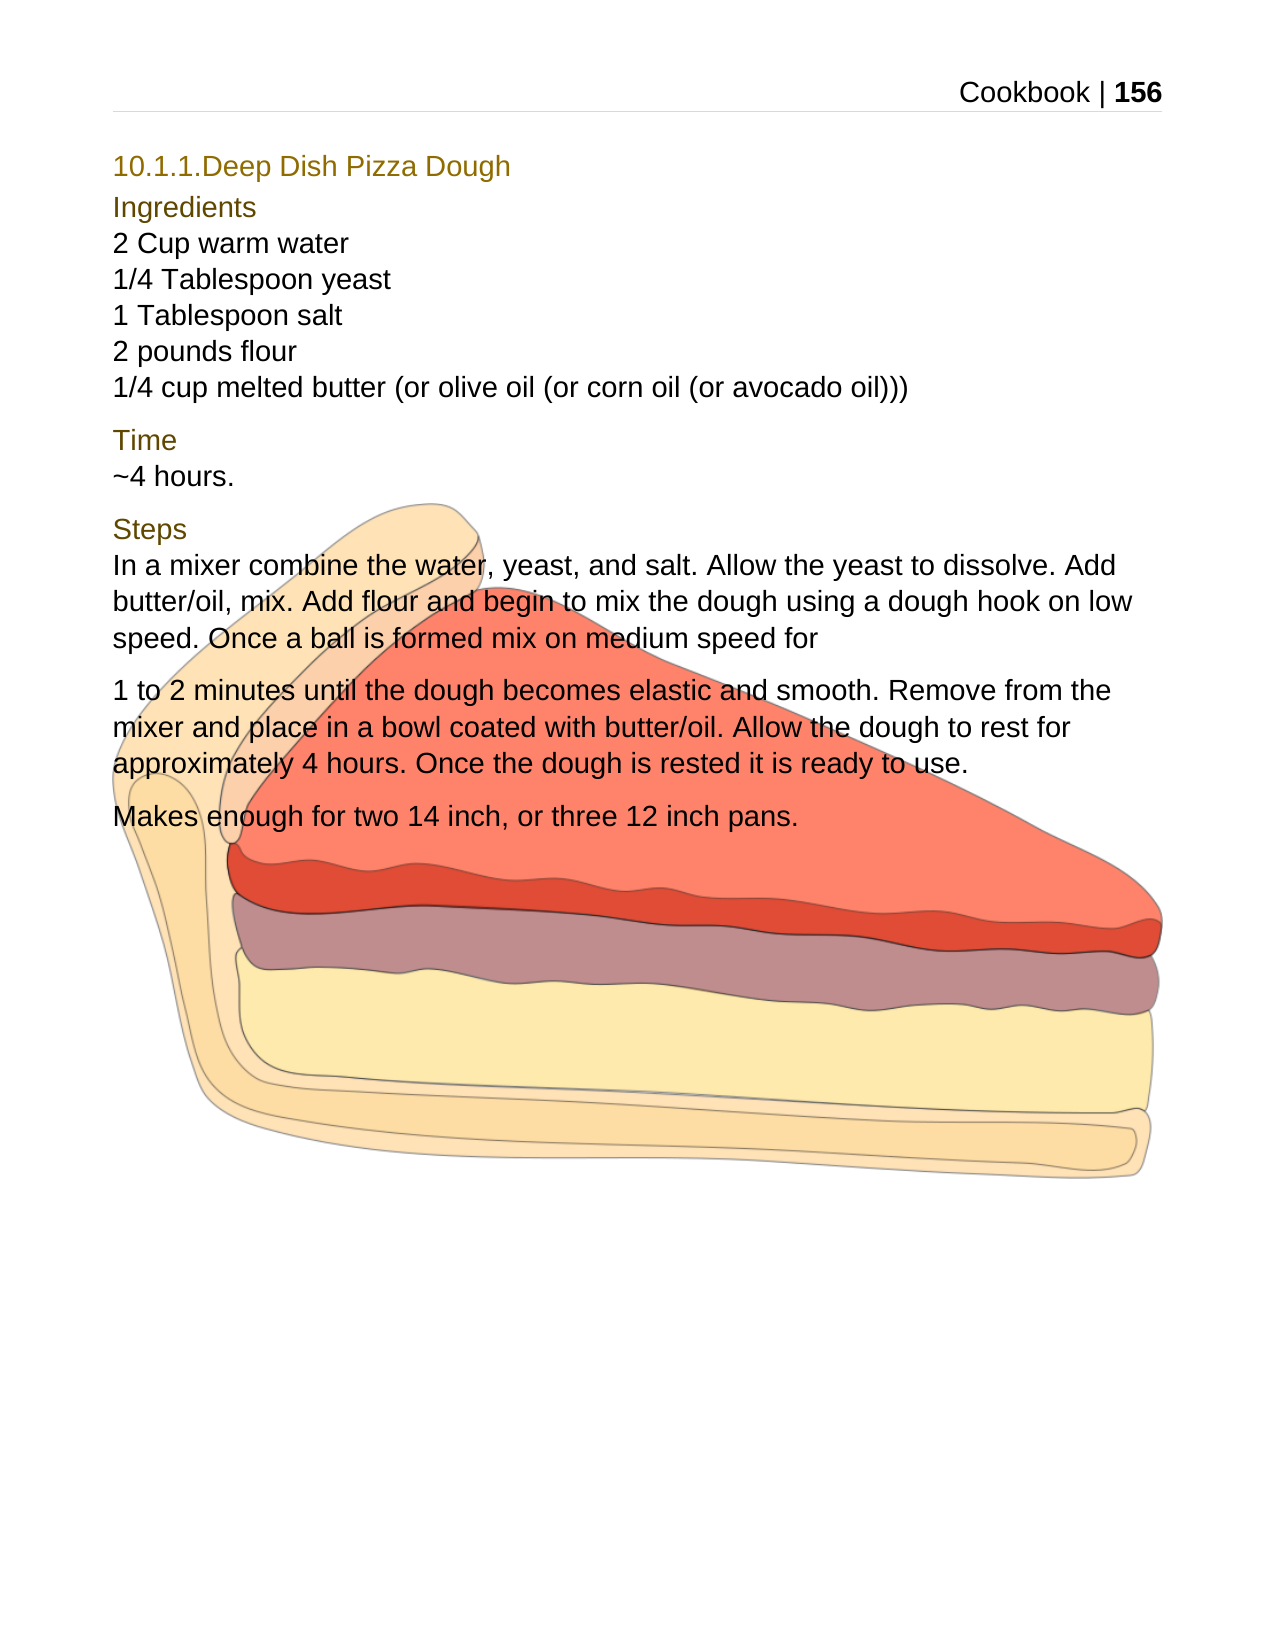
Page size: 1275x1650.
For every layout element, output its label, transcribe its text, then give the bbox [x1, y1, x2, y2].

text ~4 hours. [112, 459, 1162, 493]
subtitle Steps [112, 512, 1162, 546]
subtitle Time [112, 423, 1162, 457]
subtitle Deep Dish Pizza Dough [112, 149, 1162, 183]
picture [112, 503, 1163, 1179]
text In a mixer combine the water, yeast, and salt. Allow the yeast to dissolve. Add butter/oil, mix. Add flour and begin to mix the dough using a dough hook on low speed. Once a ball is formed mix on medium speed for [112, 548, 1162, 654]
text 1 Tablespoon salt [112, 298, 1162, 332]
text Makes enough for two 14 inch, or three 12 inch pans. [112, 798, 1162, 832]
subtitle Ingredients [112, 190, 1162, 223]
text 1/4 Tablespoon yeast [112, 262, 1162, 296]
text 2 Cup warm water [112, 226, 1162, 259]
text 2 pounds flour [112, 334, 1162, 368]
text 1/4 cup melted butter (or olive oil (or corn oil (or avocado oil))) [112, 370, 1162, 404]
text 1 to 2 minutes until the dough becomes elastic and smooth. Remove from the mixer and place in a bowl coated with butter/oil. Allow the dough to rest for approximately 4 hours. Once the dough is rested it is ready to use. [112, 673, 1162, 779]
